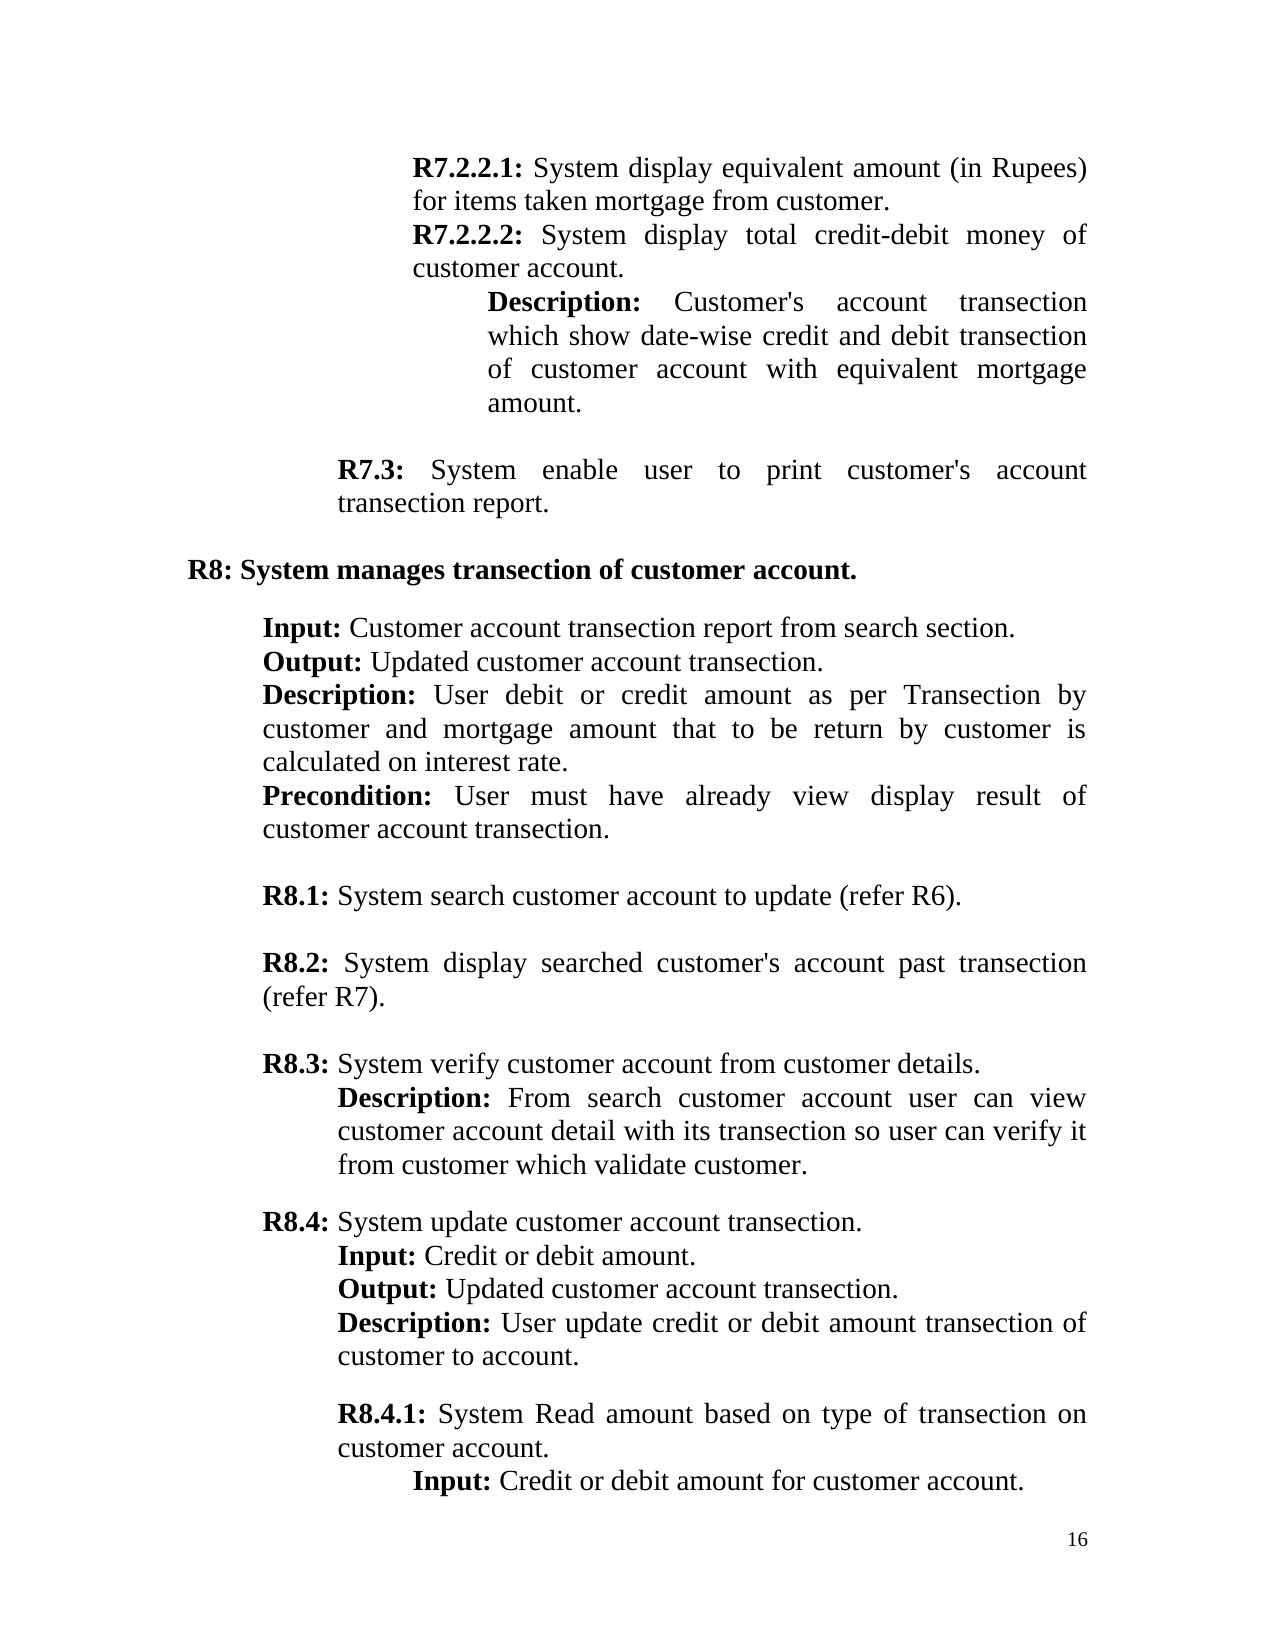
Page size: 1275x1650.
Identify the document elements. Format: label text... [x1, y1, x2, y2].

text Output: Updated customer account transection. [187, 1271, 1087, 1305]
text R8.3: System verify customer account from customer details. [187, 1046, 1087, 1080]
text Description: User debit or credit amount as per Transection by customer and mortgage amount that to be return by customer is calculated on interest rate. [262, 677, 1087, 778]
text Input: Customer account transection report from search section. [187, 610, 1087, 644]
text Description: Customer's account transection which show date-wise credit and debit transection of customer account with equivalent mortgage amount. [487, 284, 1087, 418]
text R8.2: System display searched customer's account past transection (refer R7). [262, 946, 1087, 1013]
text Input: Credit or debit amount for customer account. [187, 1463, 1087, 1497]
text R7.2.2.1: System display equivalent amount (in Rupees) for items taken mortgage from customer. [412, 150, 1087, 217]
text Precondition: User must have already view display result of customer account transection. [262, 778, 1087, 845]
text R8.4.1: System Read amount based on type of transection on customer account. [337, 1396, 1087, 1463]
text Output: Updated customer account transection. [187, 644, 1087, 677]
text Input: Credit or debit amount. [187, 1238, 1087, 1271]
text R7.3: System enable user to print customer's account transection report. [337, 452, 1087, 519]
text R8.4: System update customer account transection. [187, 1204, 1087, 1238]
text R8.1: System search customer account to update (refer R6). [187, 878, 1087, 912]
text Description: User update credit or debit amount transection of customer to account. [337, 1305, 1087, 1372]
text R8: System manages transection of customer account. [187, 552, 1087, 586]
text R7.2.2.2: System display total credit-debit money of customer account. [412, 217, 1087, 284]
text Description: From search customer account user can view customer account detail with its transection so user can verify it from customer which validate customer. [337, 1080, 1087, 1180]
